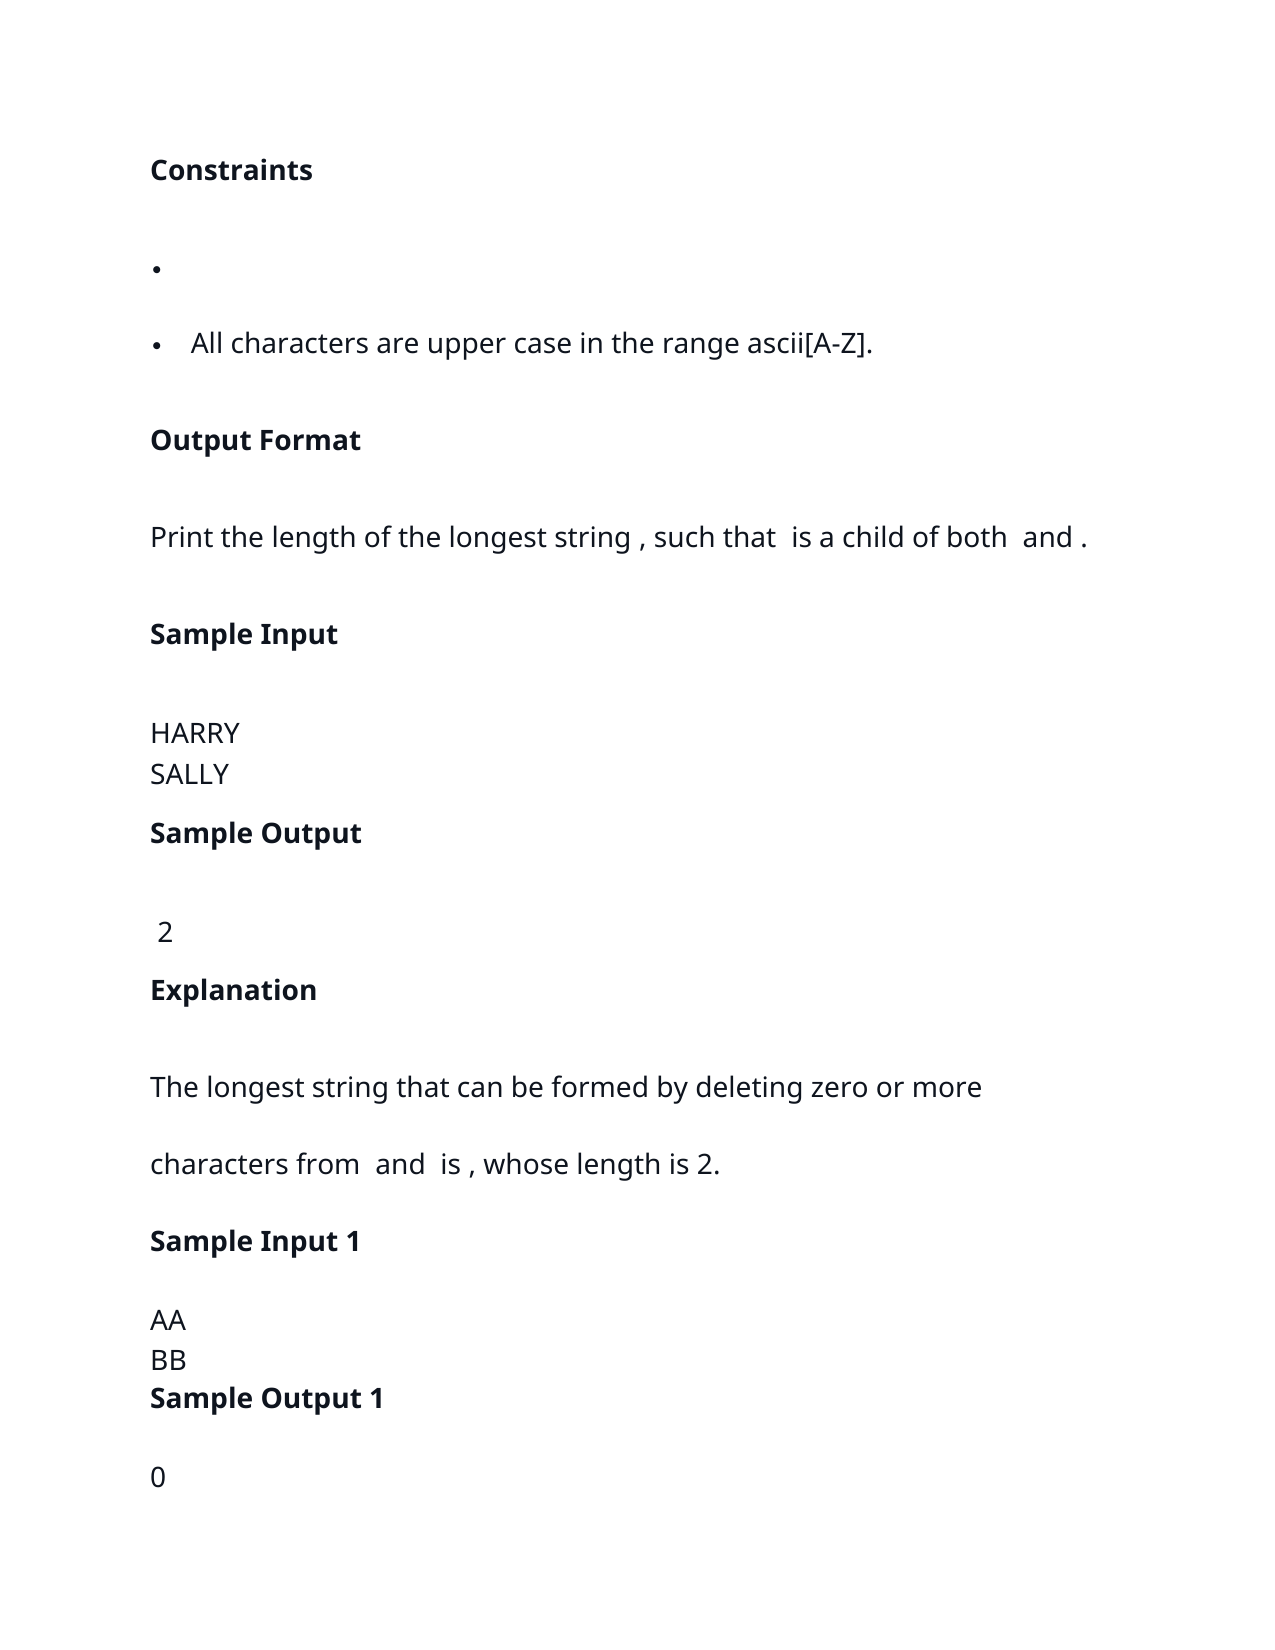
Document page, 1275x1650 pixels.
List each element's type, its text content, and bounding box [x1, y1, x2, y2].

text Sample Output [150, 813, 1125, 851]
text BB [150, 1338, 1125, 1379]
text 0 [150, 1455, 1125, 1496]
text Sample Output 1 [150, 1379, 1125, 1417]
text Sample Input [150, 614, 1125, 653]
text Print the length of the longest string , such that is a child of both and . [150, 518, 1125, 556]
text Sample Input 1 [150, 1221, 1125, 1259]
text The longest string that can be formed by deleting zero or more characters from and is , whose length is 2. [150, 1068, 1125, 1183]
text HARRY [150, 712, 1125, 752]
text Output Format [150, 421, 1125, 459]
text Constraints [150, 150, 1125, 188]
text AA [150, 1298, 1125, 1338]
list All characters are upper case in the range ascii[A-Z]. [153, 324, 1125, 362]
text Explanation [150, 971, 1125, 1009]
text 2 [150, 910, 1125, 950]
text SALLY [150, 752, 1125, 793]
